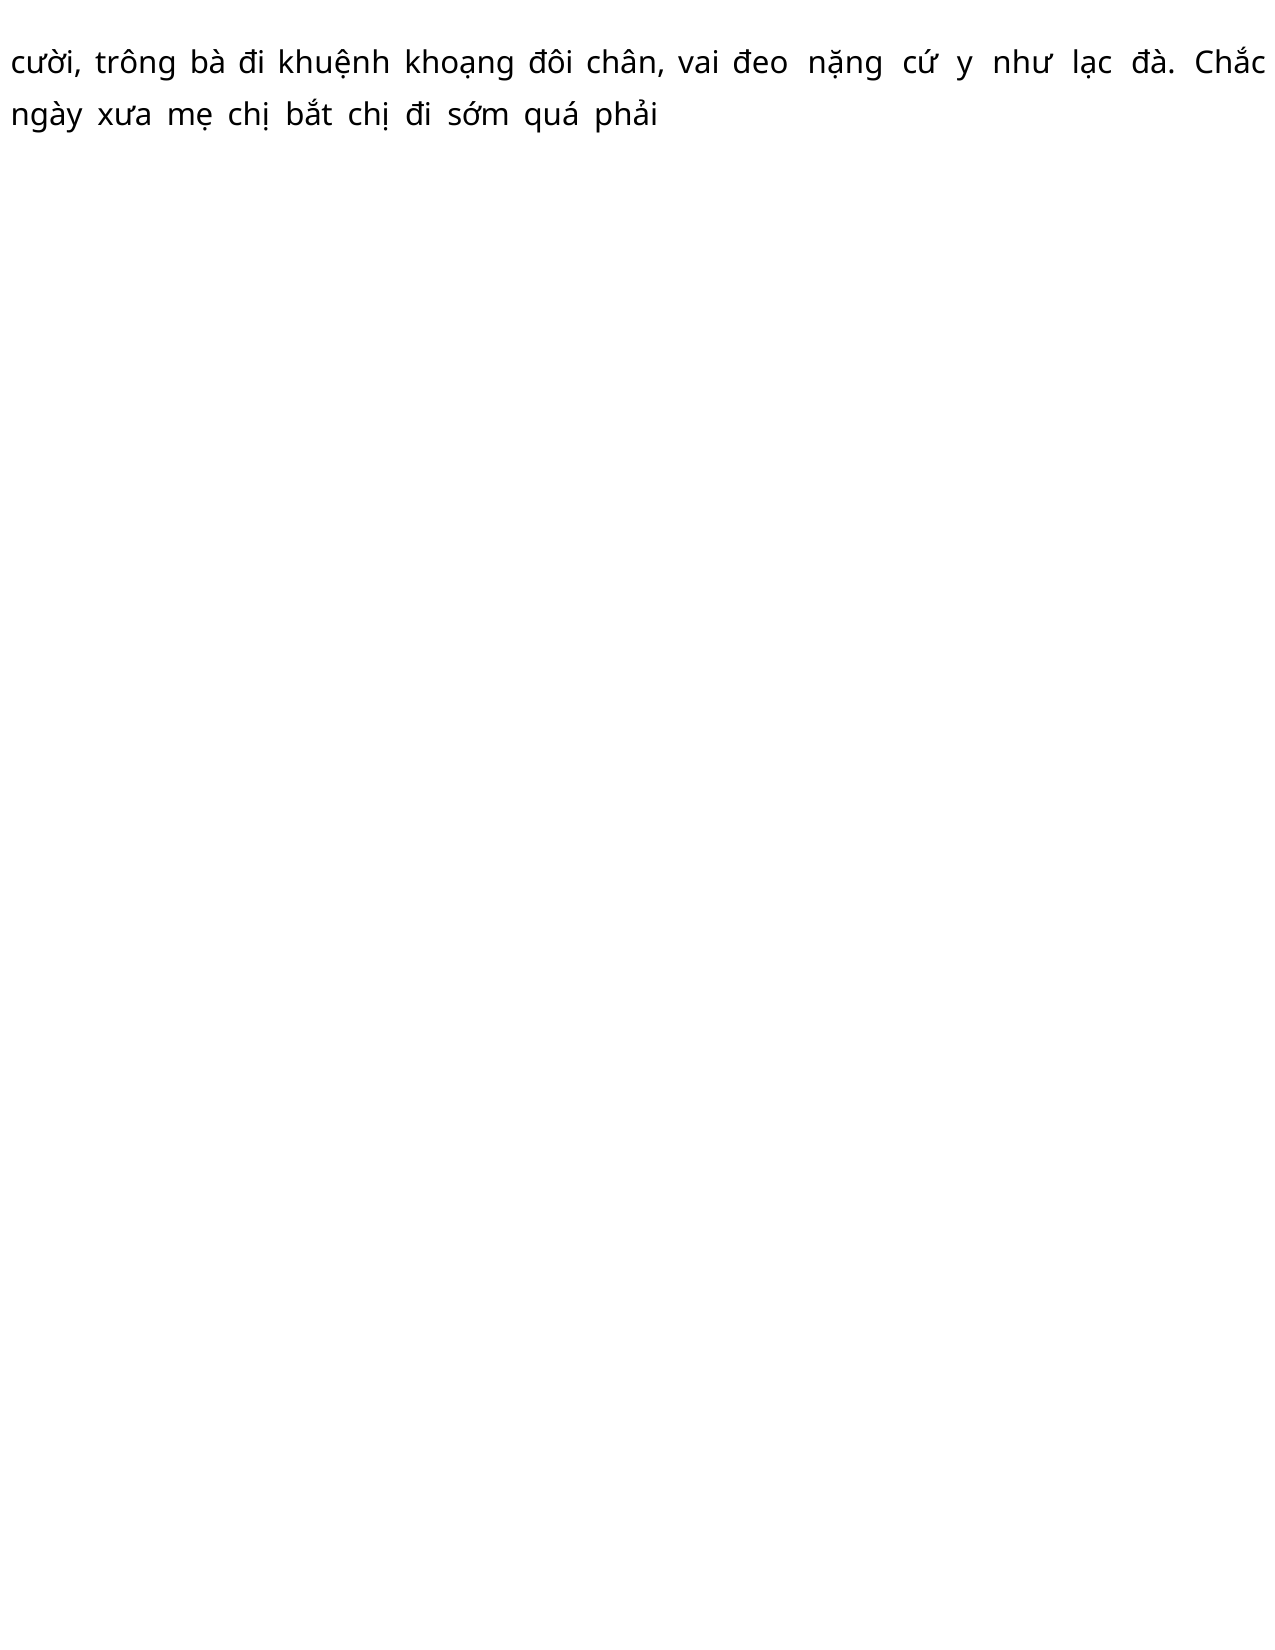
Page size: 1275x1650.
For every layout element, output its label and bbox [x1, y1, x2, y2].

text [10, 39, 1266, 134]
